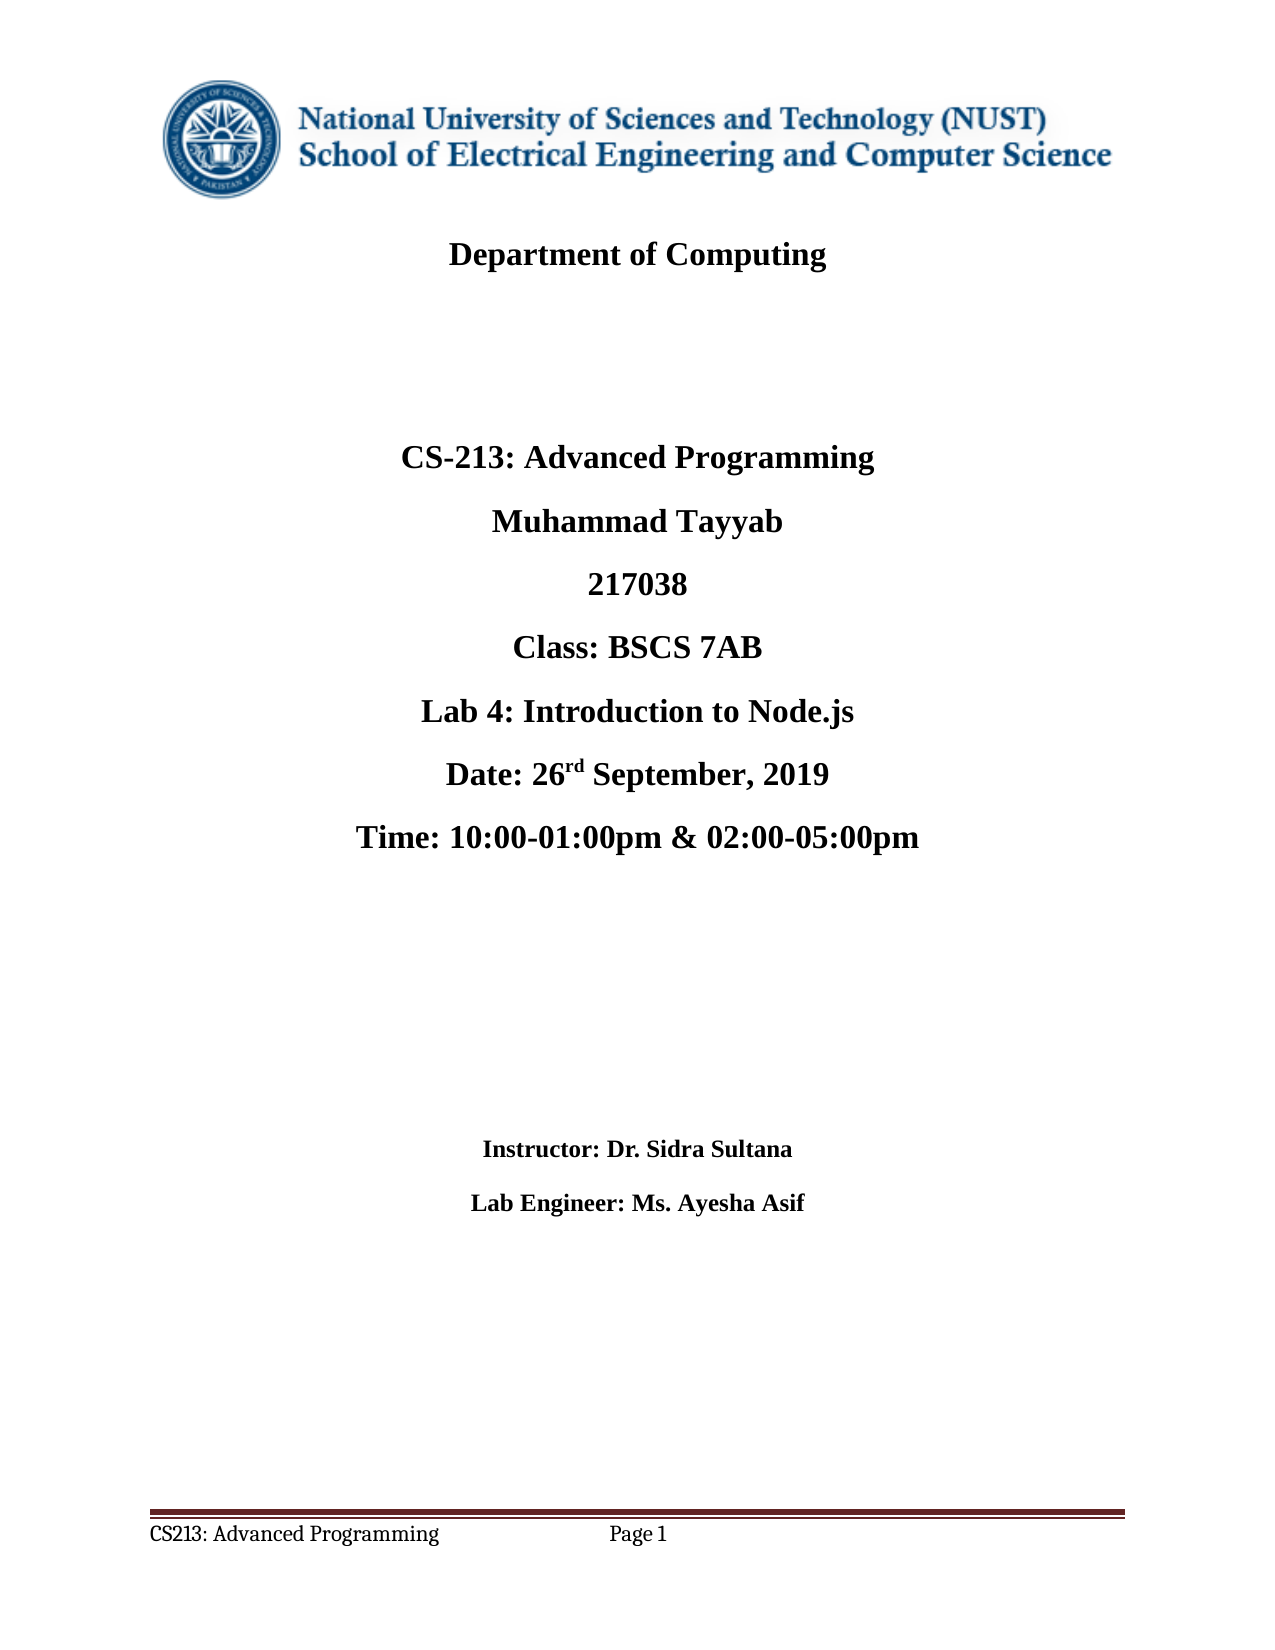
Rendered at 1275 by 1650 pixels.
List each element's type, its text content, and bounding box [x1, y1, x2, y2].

text Muhammad Tayyab [150, 501, 1125, 539]
text Date: 26rd September, 2019 [150, 754, 1125, 792]
subtitle Department of Computing [150, 234, 1125, 311]
text Lab Engineer: Ms. Ayesha Asif [150, 1188, 1125, 1217]
text Time: 10:00-01:00pm & 02:00-05:00pm [150, 817, 1125, 856]
picture [150, 75, 1125, 210]
subtitle Lab 4: Introduction to Node.js [150, 691, 1125, 729]
text Class: BSCS 7AB [150, 627, 1125, 666]
text 217038 [150, 564, 1125, 602]
text CS-213: Advanced Programming [150, 437, 1125, 476]
subtitle Instructor: Dr. Sidra Sultana [150, 1134, 1125, 1163]
